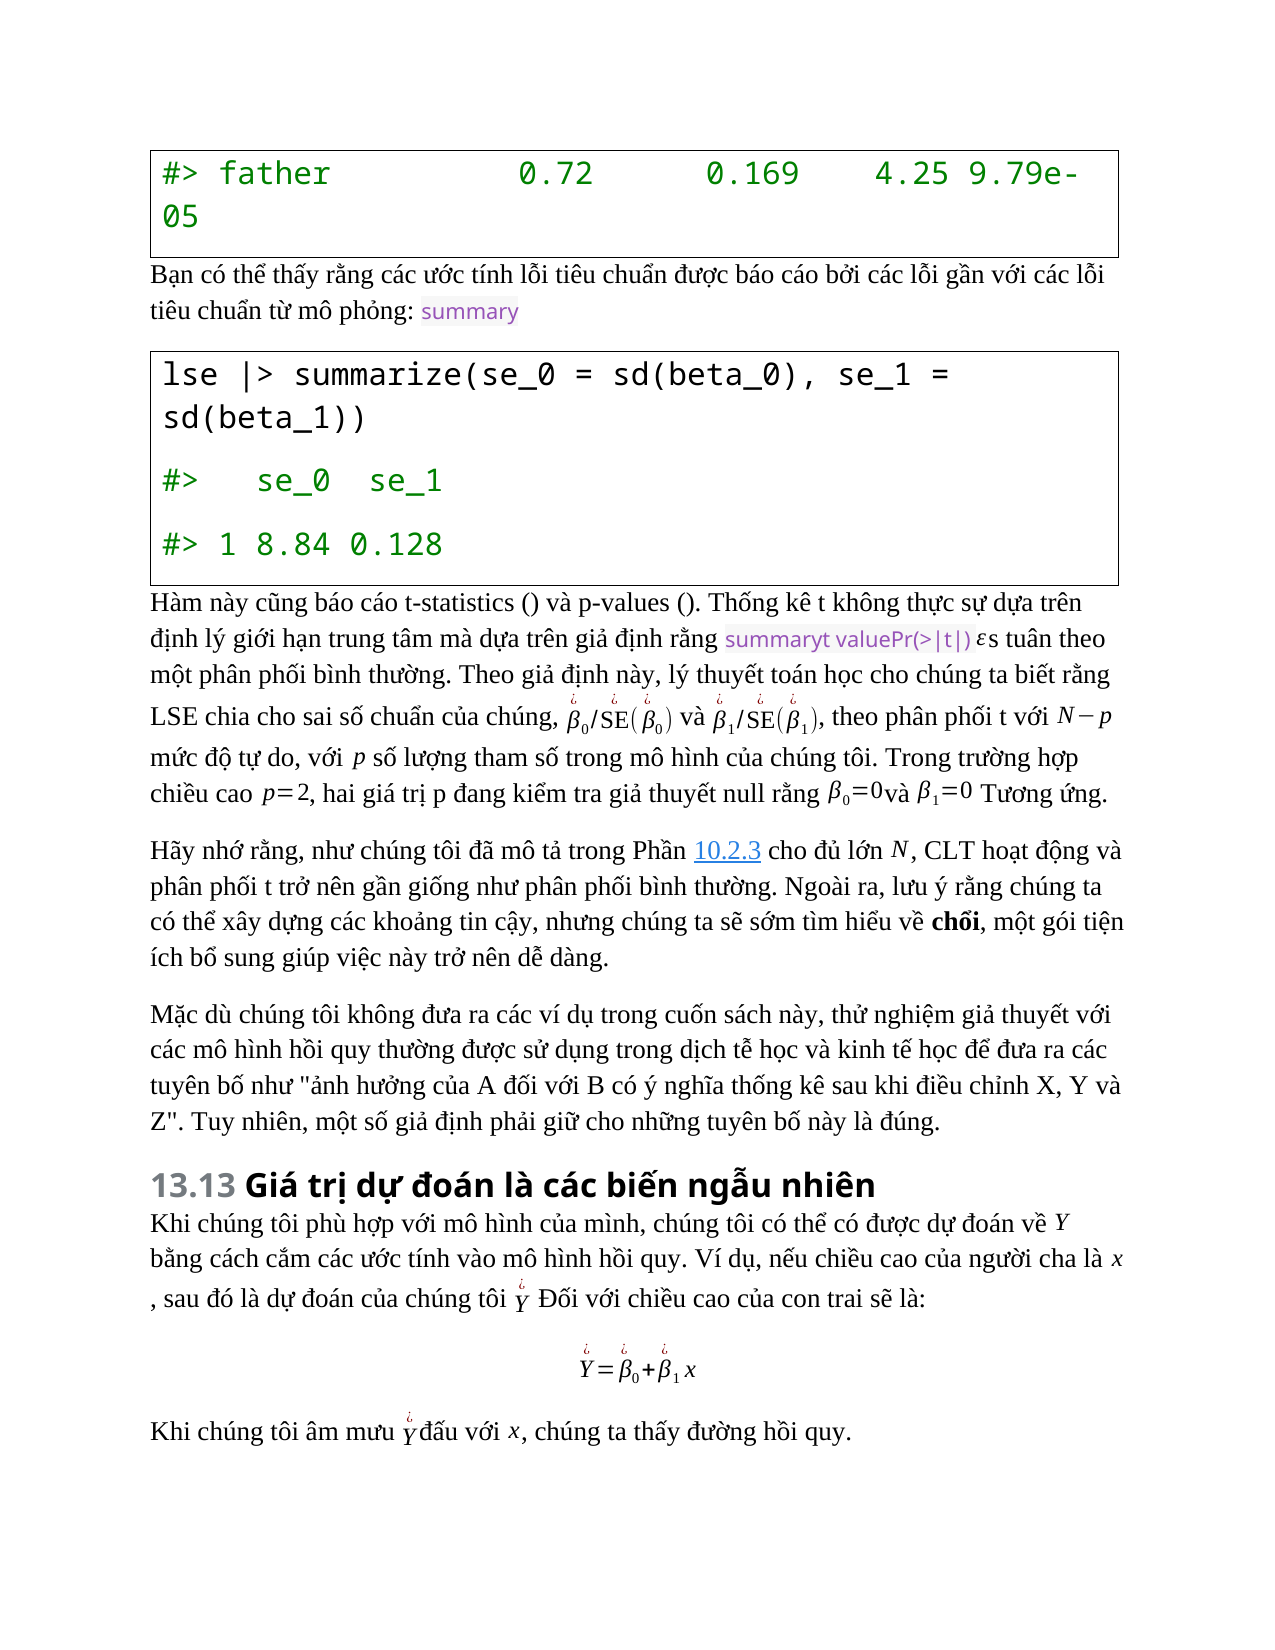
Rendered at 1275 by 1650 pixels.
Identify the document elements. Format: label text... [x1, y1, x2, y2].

text Bạn có thể thấy rằng các ước tính lỗi tiêu chuẩn được báo cáo bởi các lỗi gần với các lỗi tiêu chuẩn từ mô phỏng: summary [150, 258, 1125, 326]
text Hãy nhớ rằng, như chúng tôi đã mô tả trong Phần 10.2.3 cho đủ lớn , CLT hoạt động và phân phối t trở nên gần giống như phân phối bình thường. Ngoài ra, lưu ý rằng chúng ta có thể xây dựng các khoảng tin cậy, nhưng chúng ta sẽ sớm tìm hiểu về chổi, một gói tiện ích bổ sung giúp việc này trở nên dễ dàng. [150, 834, 1125, 972]
subtitle 13.13 Giá trị dự đoán là các biến ngẫu nhiên [150, 1161, 1125, 1207]
text Khi chúng tôi phù hợp với mô hình của mình, chúng tôi có thể có được dự đoán về bằng cách cắm các ước tính vào mô hình hồi quy. Ví dụ, nếu chiều cao của người cha là , sau đó là dự đoán của chúng tôi Đối với chiều cao của con trai sẽ là: [150, 1207, 1125, 1318]
table_header lse |> summarize(se_0 = sd(beta_0), se_1 = sd(beta_1)) #> se_0 se_1 #> 1 8.84 0.128 [151, 352, 1118, 585]
text Khi chúng tôi âm mưu đấu với , chúng ta thấy đường hồi quy. [150, 1411, 1125, 1451]
text Hàm này cũng báo cáo t-statistics () và p-values (). Thống kê t không thực sự dựa trên định lý giới hạn trung tâm mà dựa trên giả định rằng summaryt valuePr(>|t|) s tuân theo một phân phối bình thường. Theo giả định này, lý thuyết toán học cho chúng ta biết rằng LSE chia cho sai số chuẩn của chúng, và , theo phân phối t với mức độ tự do, với số lượng tham số trong mô hình của chúng tôi. Trong trường hợp chiều cao , hai giá trị p đang kiểm tra giả thuyết null rằng và Tương ứng. [150, 586, 1125, 808]
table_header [151, 151, 1118, 257]
text Mặc dù chúng tôi không đưa ra các ví dụ trong cuốn sách này, thử nghiệm giả thuyết với các mô hình hồi quy thường được sử dụng trong dịch tễ học và kinh tế học để đưa ra các tuyên bố như "ảnh hưởng của A đối với B có ý nghĩa thống kê sau khi điều chỉnh X, Y và Z". Tuy nhiên, một số giả định phải giữ cho những tuyên bố này là đúng. [150, 998, 1125, 1136]
